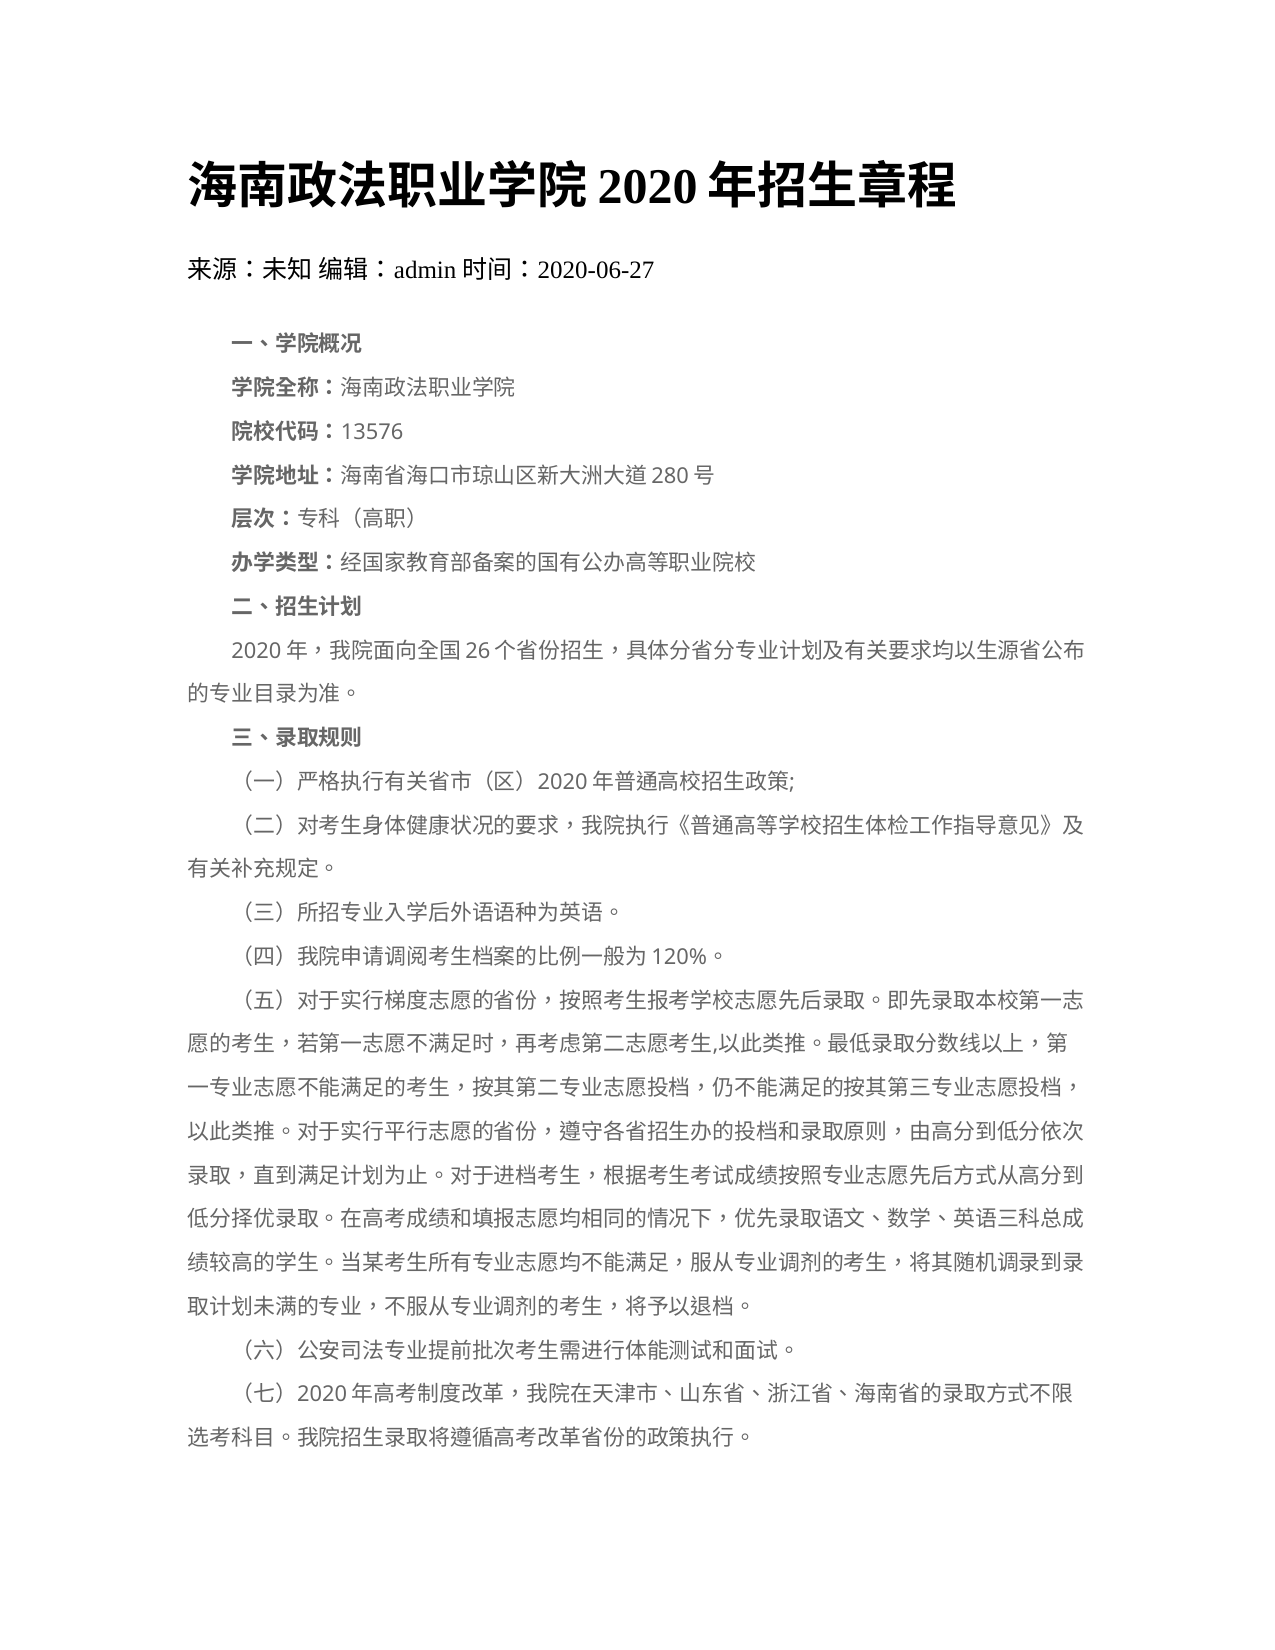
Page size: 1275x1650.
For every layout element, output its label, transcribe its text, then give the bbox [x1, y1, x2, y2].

text 2020年，我院面向全国26个省份招生，具体分省分专业计划及有关要求均以生源省公布的专业目录为准。 [187, 621, 1087, 708]
text （六）公安司法专业提前批次考生需进行体能测试和面试。 [187, 1321, 1087, 1364]
text 办学类型：经国家教育部备案的国有公办高等职业院校 [187, 533, 1087, 577]
text （七）2020年高考制度改革，我院在天津市、山东省、浙江省、海南省的录取方式不限选考科目。我院招生录取将遵循高考改革省份的政策执行。 [187, 1364, 1087, 1452]
text （三）所招专业入学后外语语种为英语。 [187, 883, 1087, 927]
text （一）严格执行有关省市（区）2020年普通高校招生政策; [187, 752, 1087, 796]
text 三、录取规则 [187, 708, 1087, 752]
text （二）对考生身体健康状况的要求，我院执行《普通高等学校招生体检工作指导意见》及有关补充规定。 [187, 796, 1087, 883]
text （四）我院申请调阅考生档案的比例一般为120%。 [187, 927, 1087, 971]
text （五）对于实行梯度志愿的省份，按照考生报考学校志愿先后录取。即先录取本校第一志愿的考生，若第一志愿不满足时，再考虑第二志愿考生,以此类推。最低录取分数线以上，第一专业志愿不能满足的考生，按其第二专业志愿投档，仍不能满足的按其第三专业志愿投档，以此类推。对于实行平行志愿的省份，遵守各省招生办的投档和录取原则，由高分到低分依次录取，直到满足计划为止。对于进档考生，根据考生考试成绩按照专业志愿先后方式从高分到低分择优录取。在高考成绩和填报志愿均相同的情况下，优先录取语文、数学、英语三科总成绩较高的学生。当某考生所有专业志愿均不能满足，服从专业调剂的考生，将其随机调录到录取计划未满的专业，不服从专业调剂的考生，将予以退档。 [187, 971, 1087, 1321]
text 一、学院概况 [187, 314, 1087, 358]
text 二、招生计划 [187, 577, 1087, 621]
text 来源：未知 编辑：admin 时间：2020-06-27 [187, 252, 1087, 286]
text 学院全称：海南政法职业学院 [187, 358, 1087, 402]
text 层次：专科（高职） [187, 489, 1087, 533]
text 院校代码：13576 [187, 402, 1087, 446]
subtitle 海南政法职业学院2020年招生章程 [187, 150, 1087, 218]
text 学院地址：海南省海口市琼山区新大洲大道280号 [187, 446, 1087, 489]
